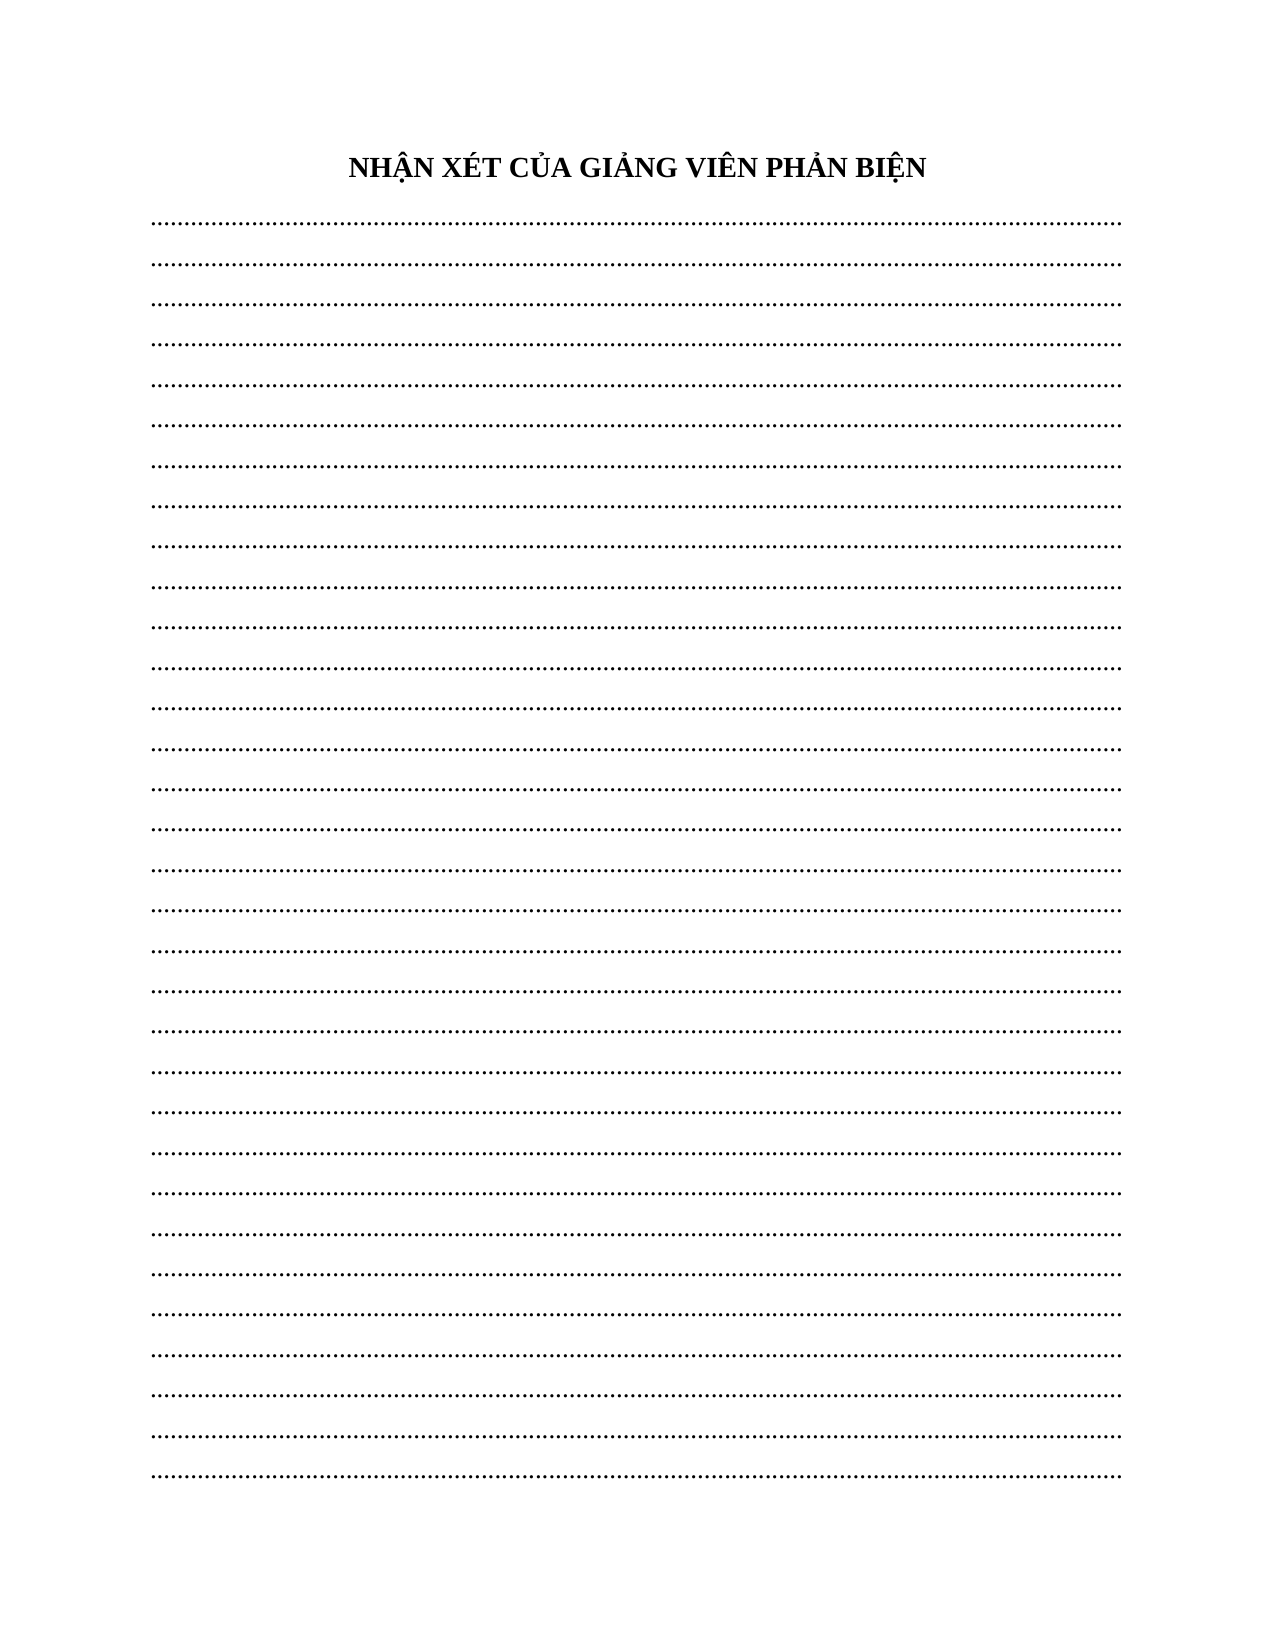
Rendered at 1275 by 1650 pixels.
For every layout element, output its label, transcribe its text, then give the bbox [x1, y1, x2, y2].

text NHẬN XÉT CỦA GIẢNG VIÊN PHẢN BIỆN [150, 150, 1125, 183]
